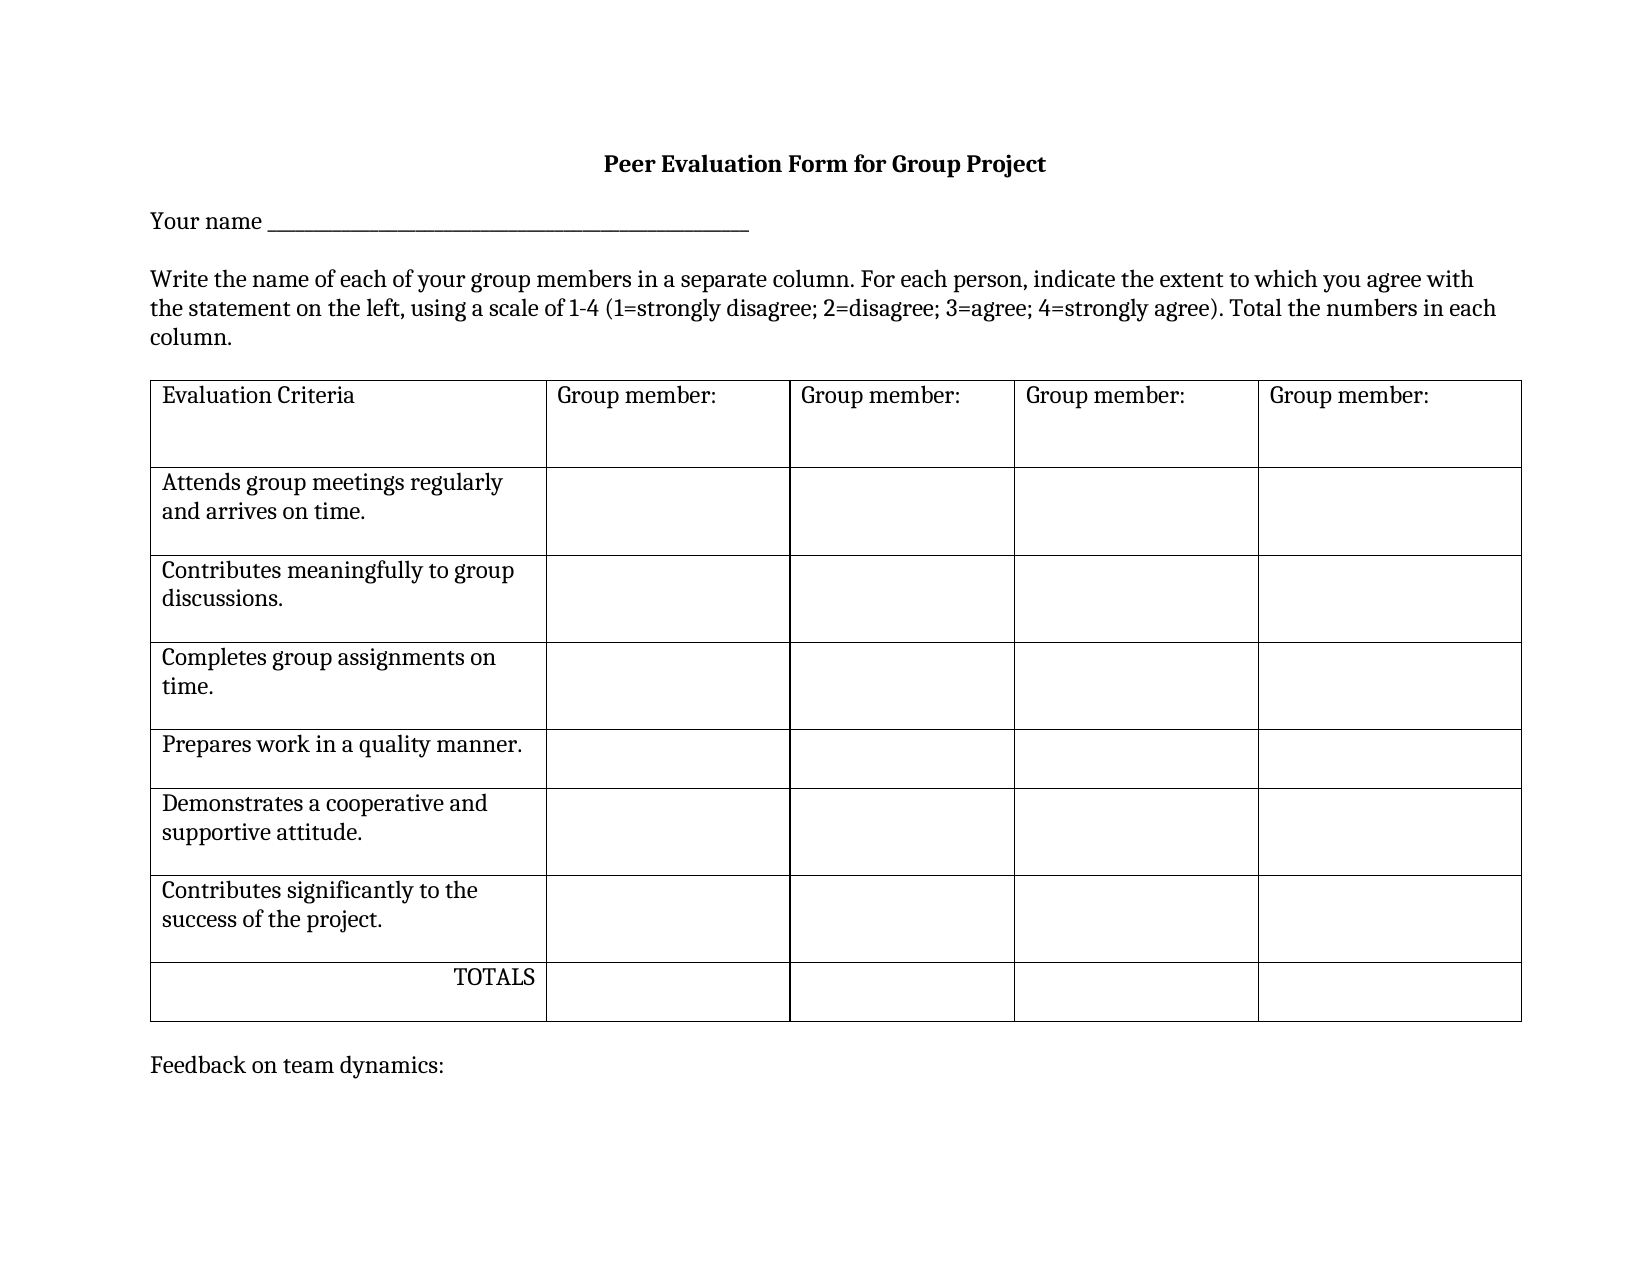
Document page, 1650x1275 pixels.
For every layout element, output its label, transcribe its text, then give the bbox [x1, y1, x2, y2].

table_cell [1259, 730, 1521, 788]
table_cell [1259, 876, 1521, 962]
table_cell [1259, 643, 1521, 729]
table_cell [1015, 643, 1258, 729]
table_cell Contributes meaningfully to group discussions. [151, 556, 546, 642]
table_cell [1259, 468, 1521, 554]
table_header Group member: [791, 381, 1014, 467]
table_cell Completes group assignments on time. [151, 643, 546, 729]
table_cell TOTALS [151, 963, 546, 1021]
table_cell [1015, 963, 1258, 1021]
table_cell [1015, 730, 1258, 788]
table_cell Contributes significantly to the success of the project. [151, 876, 546, 962]
table_cell [547, 789, 789, 875]
table_header Group member: [547, 381, 789, 467]
table_cell [1259, 789, 1521, 875]
table_cell [791, 789, 1014, 875]
table_header Group member: [1015, 381, 1258, 467]
table_cell [547, 468, 789, 554]
table_cell [547, 963, 789, 1021]
table_cell Demonstrates a cooperative and supportive attitude. [151, 789, 546, 875]
table_cell [547, 556, 789, 642]
table_cell [547, 730, 789, 788]
table_cell [791, 643, 1014, 729]
table_cell [1259, 556, 1521, 642]
table_cell [1015, 556, 1258, 642]
table_cell [547, 643, 789, 729]
table_cell [547, 876, 789, 962]
table_cell Attends group meetings regularly and arrives on time. [151, 468, 546, 554]
table_cell Prepares work in a quality manner. [151, 730, 546, 788]
table_cell [1015, 789, 1258, 875]
table_cell [1259, 963, 1521, 1021]
table_cell [791, 963, 1014, 1021]
table_cell [791, 468, 1014, 554]
table_cell [1015, 468, 1258, 554]
text Write the name of each of your group members in a separate column. For each person, indicate the extent to which you agree with the statement on the left, using a scale of 1-4 (1=strongly disagree; 2=disagree; 3=agree; 4=strongly agree). Total the numbers in each column. [150, 265, 1500, 351]
table_cell [791, 730, 1014, 788]
text Your name ____________________________________________________ [150, 207, 1500, 236]
table_header Evaluation Criteria [151, 381, 546, 467]
table_cell [791, 876, 1014, 962]
text Peer Evaluation Form for Group Project [150, 150, 1500, 179]
text Feedback on team dynamics: [150, 1051, 1500, 1079]
table_cell [1015, 876, 1258, 962]
table_header Group member: [1259, 381, 1521, 467]
table_cell [791, 556, 1014, 642]
